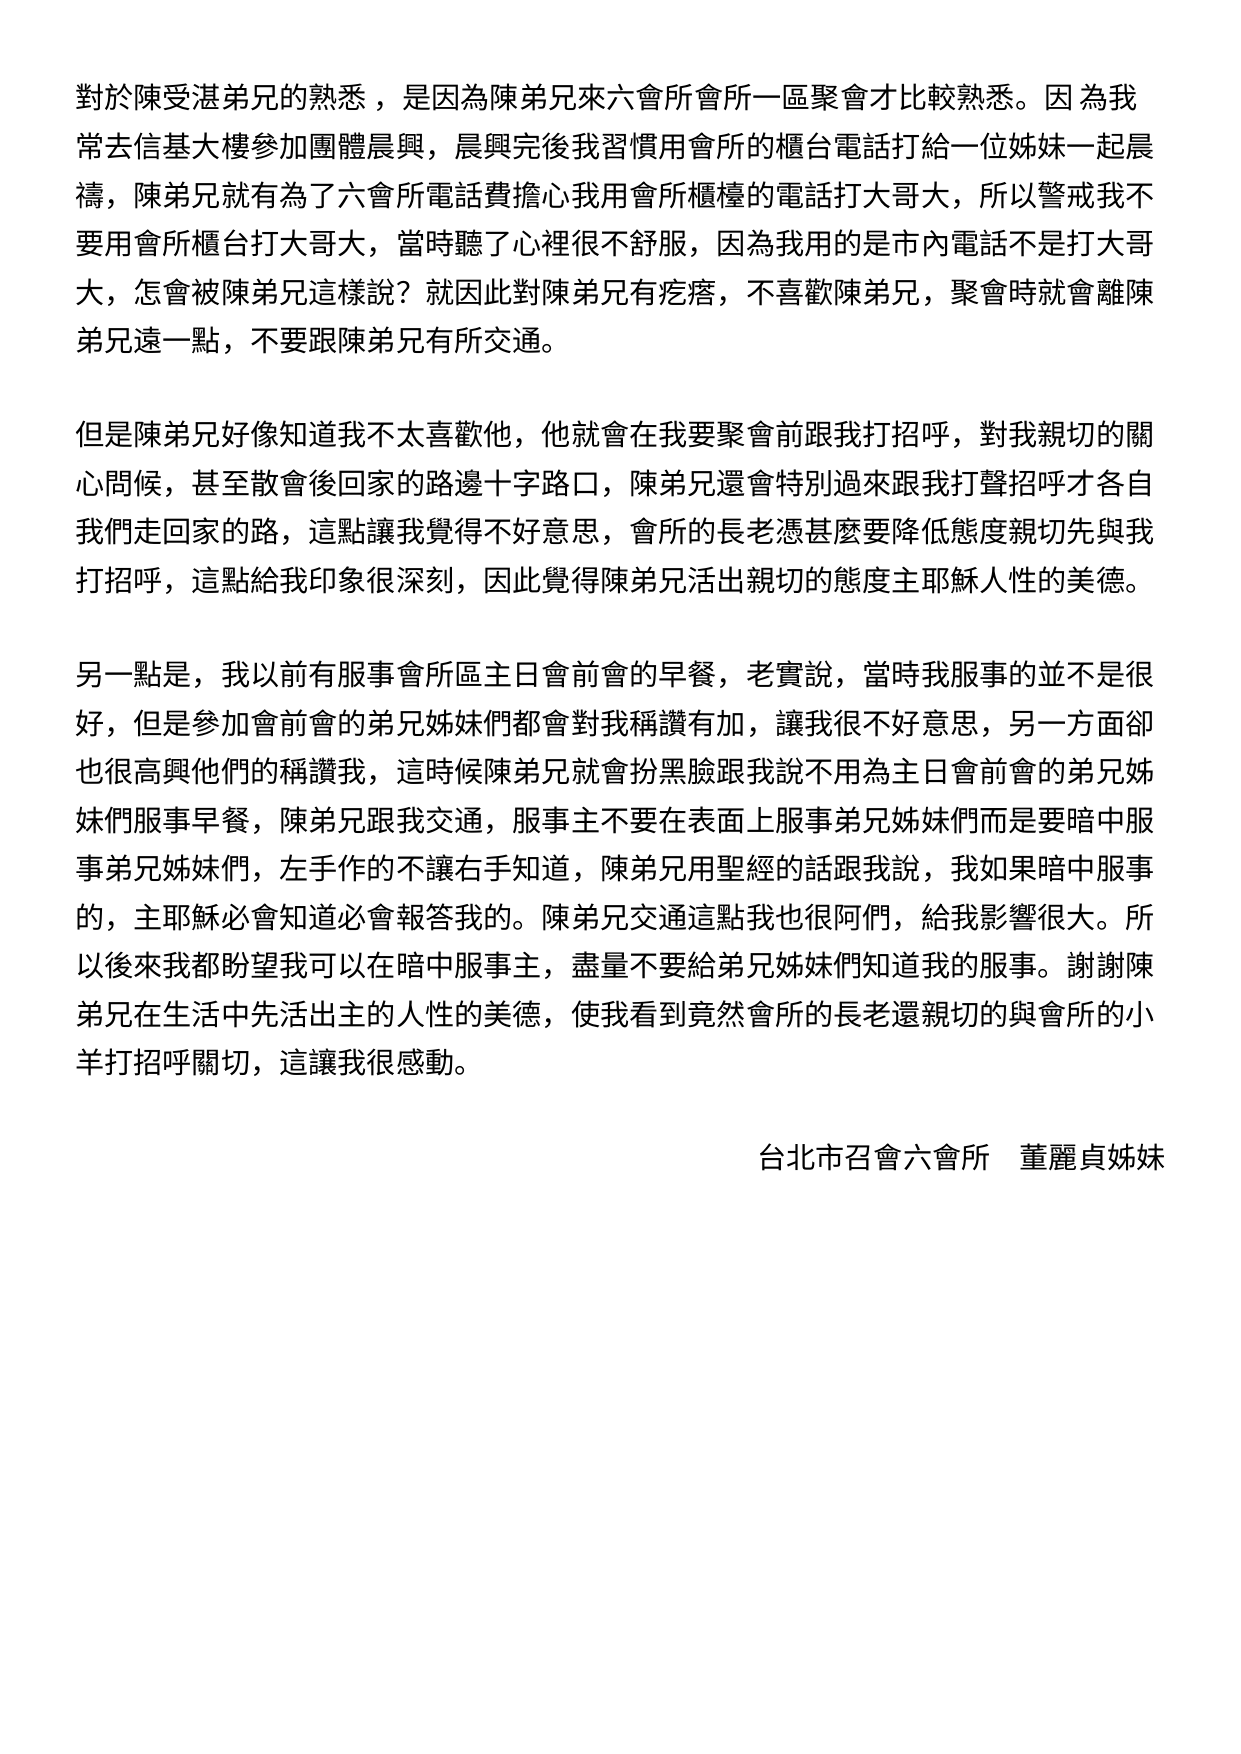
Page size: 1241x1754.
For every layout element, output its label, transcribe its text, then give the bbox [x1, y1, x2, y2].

text 但是陳弟兄好像知道我不太喜歡他，他就會在我要聚會前跟我打招呼，對我親切的關心問候，甚至散會後回家的路邊十字路口，陳弟兄還會特別過來跟我打聲招呼才各自我們走回家的路，這點讓我覺得不好意思，會所的長老憑甚麼要降低態度親切先與我打招呼，這點給我印象很深刻，因此覺得陳弟兄活出親切的態度主耶穌人性的美德。 [75, 412, 1165, 600]
text 另一點是，我以前有服事會所區主日會前會的早餐，老實說，當時我服事的並不是很好，但是參加會前會的弟兄姊妹們都會對我稱讚有加，讓我很不好意思，另一方面卻也很高興他們的稱讚我，這時候陳弟兄就會扮黑臉跟我說不用為主日會前會的弟兄姊妹們服事早餐，陳弟兄跟我交通，服事主不要在表面上服事弟兄姊妹們而是要暗中服事弟兄姊妹們，左手作的不讓右手知道，陳弟兄用聖經的話跟我說，我如果暗中服事的，主耶穌必會知道必會報答我的。陳弟兄交通這點我也很阿們，給我影響很大。所以後來我都盼望我可以在暗中服事主，盡量不要給弟兄姊妹們知道我的服事。謝謝陳弟兄在生活中先活出主的人性的美德，使我看到竟然會所的長老還親切的與會所的小羊打招呼關切，這讓我很感動。 [75, 652, 1165, 1082]
text 台北市召會六會所 董麗貞姊妹 [75, 1134, 1165, 1176]
text 對於陳受湛弟兄的熟悉 ，是因為陳弟兄來六會所會所一區聚會才比較熟悉。因 為我常去信基大樓參加團體晨興，晨興完後我習慣用會所的櫃台電話打給一位姊妹一起晨禱，陳弟兄就有為了六會所電話費擔心我用會所櫃檯的電話打大哥大，所以警戒我不要用會所櫃台打大哥大，當時聽了心裡很不舒服，因為我用的是市內電話不是打大哥大，怎會被陳弟兄這樣說？就因此對陳弟兄有疙瘩，不喜歡陳弟兄，聚會時就會離陳弟兄遠一點，不要跟陳弟兄有所交通。 [75, 75, 1165, 360]
